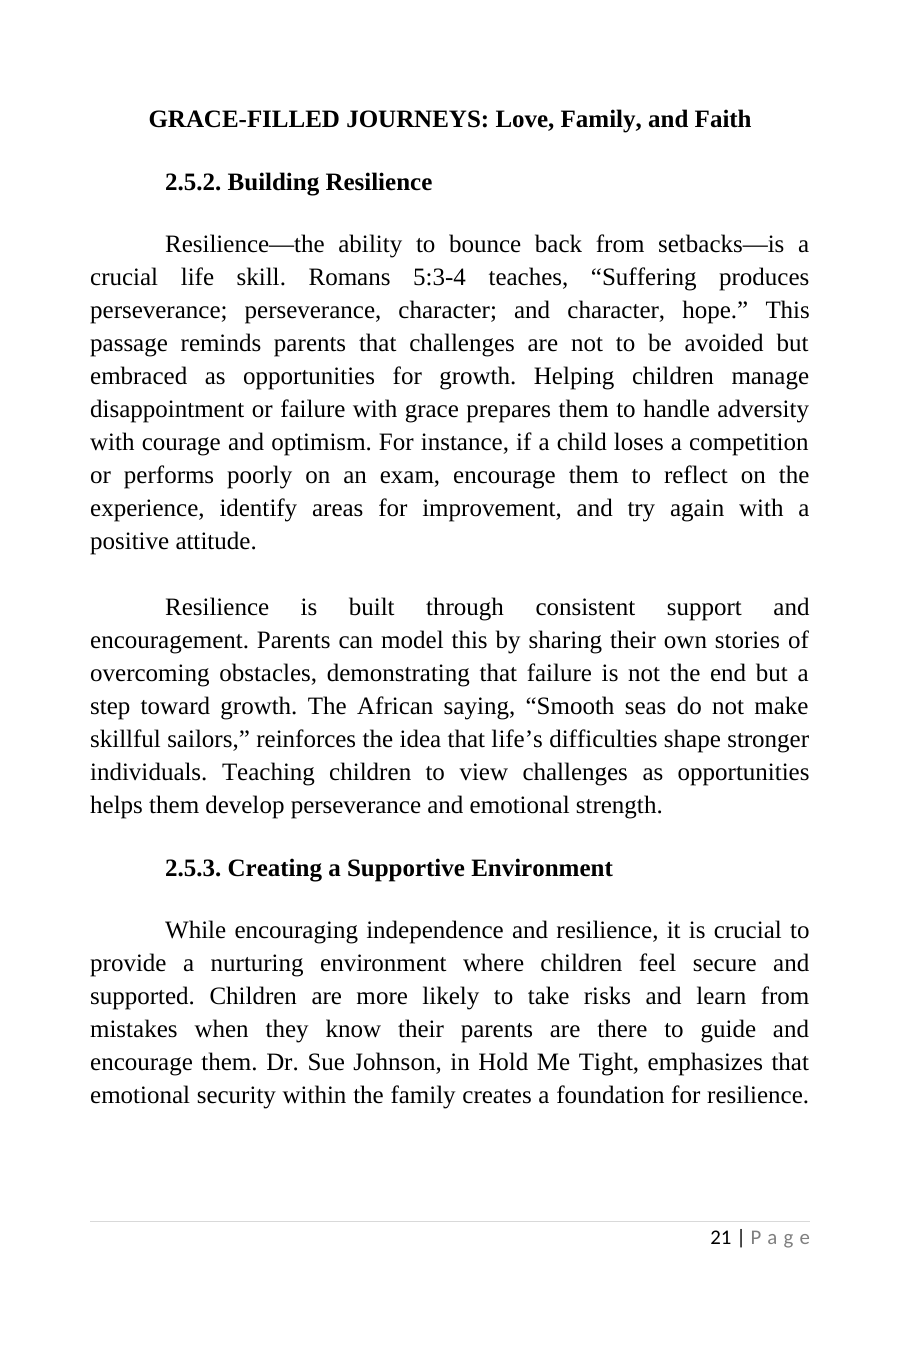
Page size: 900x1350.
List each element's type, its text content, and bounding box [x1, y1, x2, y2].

text Resilience is built through consistent support and encouragement. Parents can model this by sharing their own stories of overcoming obstacles, demonstrating that failure is not the end but a step toward growth. The African saying, “Smooth seas do not make skillful sailors,” reinforces the idea that life’s difficulties shape stronger individuals. Teaching children to view challenges as opportunities helps them develop perseverance and emotional strength. [90, 592, 810, 819]
text Resilience—the ability to bounce back from setbacks—is a crucial life skill. Romans 5:3-4 teaches, “Suffering produces perseverance; perseverance, character; and character, hope.” This passage reminds parents that challenges are not to be avoided but embraced as opportunities for growth. Helping children manage disappointment or failure with grace prepares them to handle adversity with courage and optimism. For instance, if a child loses a competition or performs poorly on an exam, encourage them to reflect on the experience, identify areas for improvement, and try again with a positive attitude. [90, 229, 810, 555]
subtitle 2.5.2. Building Resilience [90, 167, 810, 196]
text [90, 915, 810, 1109]
subtitle 2.5.3. Creating a Supportive Environment [90, 853, 810, 881]
